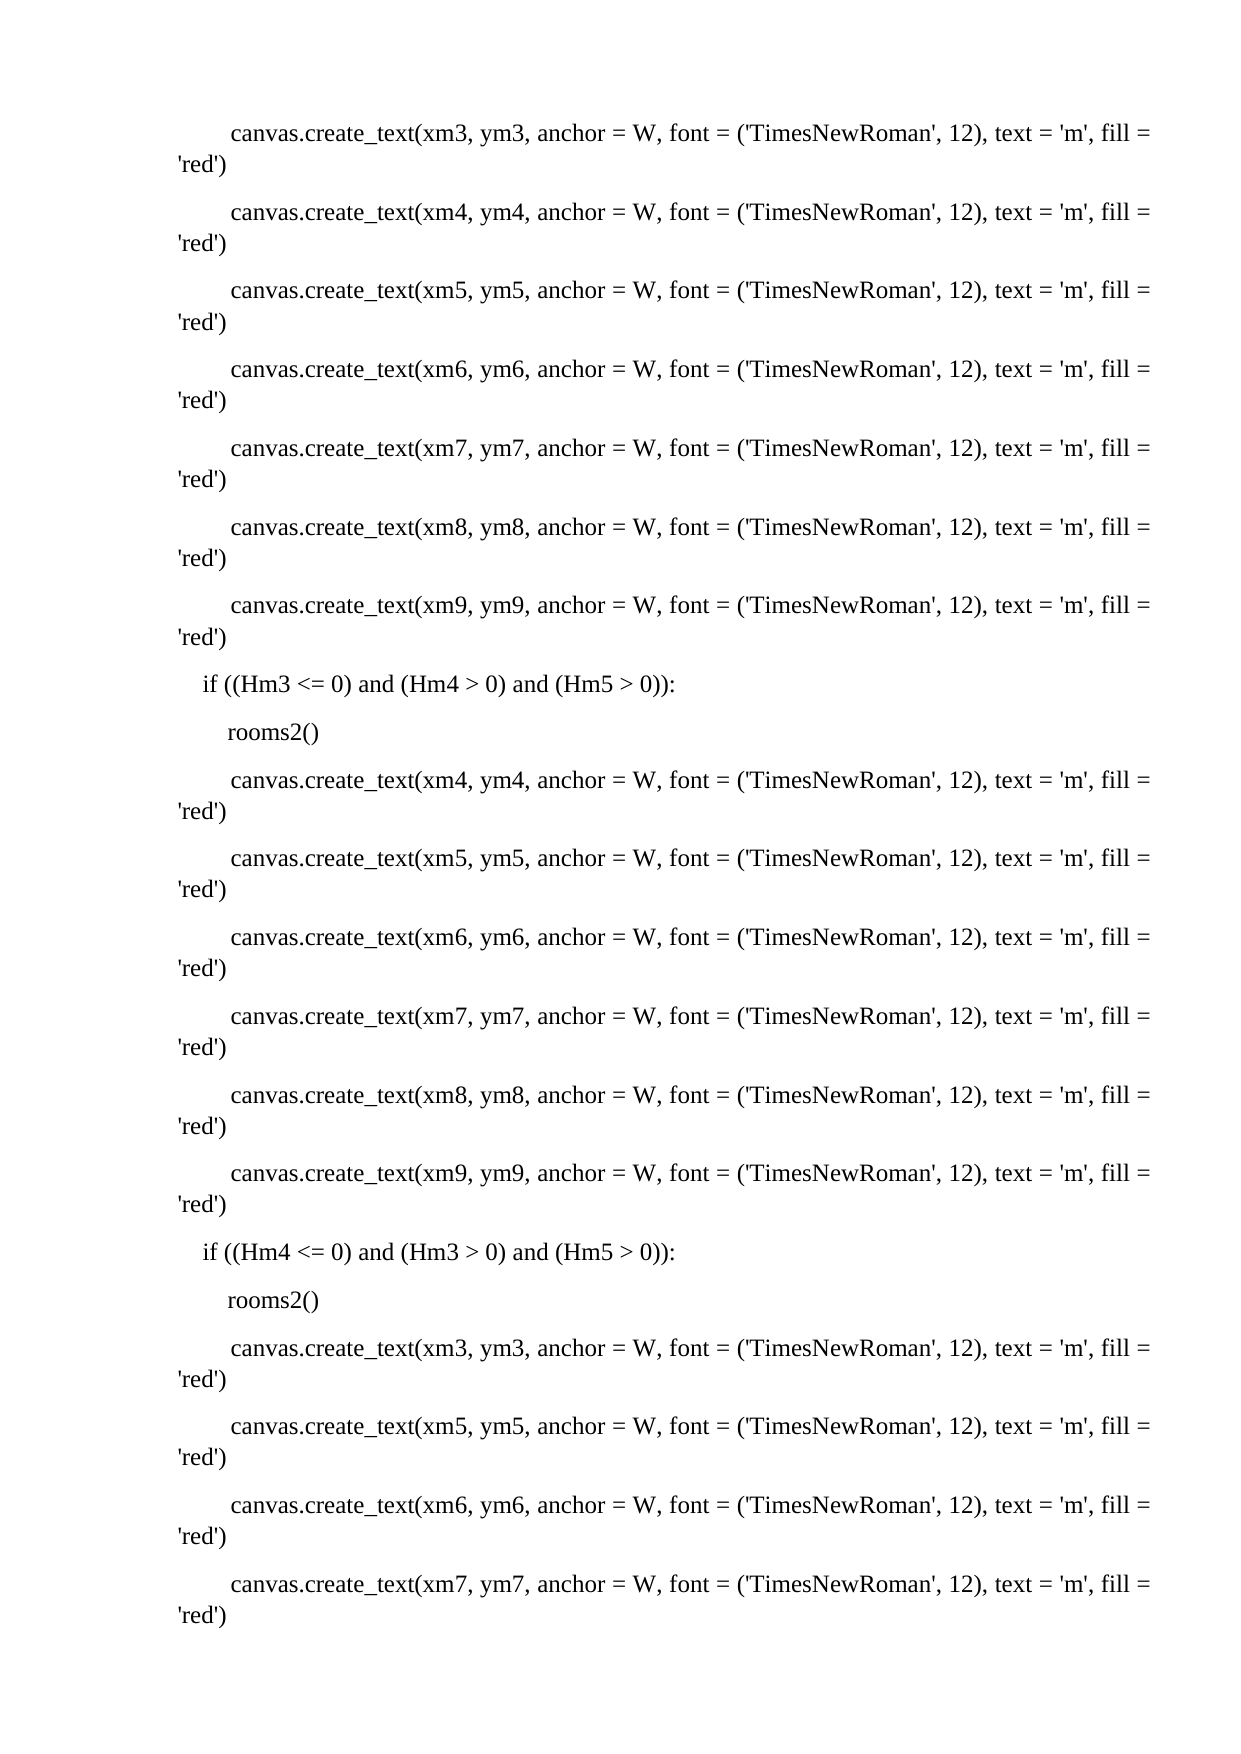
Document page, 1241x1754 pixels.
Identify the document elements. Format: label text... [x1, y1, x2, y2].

text canvas.create_text(xm5, ym5, anchor = W, font = ('TimesNewRoman', 12), text = 'm', fill = 'red') [177, 843, 1152, 903]
text if ((Hm3 <= 0) and (Hm4 > 0) and (Hm5 > 0)): [177, 669, 1152, 698]
text canvas.create_text(xm3, ym3, anchor = W, font = ('TimesNewRoman', 12), text = 'm', fill = 'red') [177, 1333, 1152, 1392]
text canvas.create_text(xm7, ym7, anchor = W, font = ('TimesNewRoman', 12), text = 'm', fill = 'red') [177, 433, 1152, 493]
text canvas.create_text(xm7, ym7, anchor = W, font = ('TimesNewRoman', 12), text = 'm', fill = 'red') [177, 1569, 1152, 1629]
text canvas.create_text(xm8, ym8, anchor = W, font = ('TimesNewRoman', 12), text = 'm', fill = 'red') [177, 1080, 1152, 1139]
text canvas.create_text(xm5, ym5, anchor = W, font = ('TimesNewRoman', 12), text = 'm', fill = 'red') [177, 1411, 1152, 1471]
text canvas.create_text(xm9, ym9, anchor = W, font = ('TimesNewRoman', 12), text = 'm', fill = 'red') [177, 591, 1152, 650]
text canvas.create_text(xm8, ym8, anchor = W, font = ('TimesNewRoman', 12), text = 'm', fill = 'red') [177, 512, 1152, 572]
text canvas.create_text(xm4, ym4, anchor = W, font = ('TimesNewRoman', 12), text = 'm', fill = 'red') [177, 197, 1152, 257]
text canvas.create_text(xm7, ym7, anchor = W, font = ('TimesNewRoman', 12), text = 'm', fill = 'red') [177, 1001, 1152, 1061]
text canvas.create_text(xm3, ym3, anchor = W, font = ('TimesNewRoman', 12), text = 'm', fill = 'red') [177, 118, 1152, 178]
text rooms2() [177, 1285, 1152, 1314]
text canvas.create_text(xm6, ym6, anchor = W, font = ('TimesNewRoman', 12), text = 'm', fill = 'red') [177, 1490, 1152, 1550]
text canvas.create_text(xm6, ym6, anchor = W, font = ('TimesNewRoman', 12), text = 'm', fill = 'red') [177, 354, 1152, 414]
text if ((Hm4 <= 0) and (Hm3 > 0) and (Hm5 > 0)): [177, 1237, 1152, 1266]
text canvas.create_text(xm6, ym6, anchor = W, font = ('TimesNewRoman', 12), text = 'm', fill = 'red') [177, 922, 1152, 982]
text rooms2() [177, 717, 1152, 746]
text canvas.create_text(xm4, ym4, anchor = W, font = ('TimesNewRoman', 12), text = 'm', fill = 'red') [177, 765, 1152, 824]
text canvas.create_text(xm9, ym9, anchor = W, font = ('TimesNewRoman', 12), text = 'm', fill = 'red') [177, 1158, 1152, 1218]
text canvas.create_text(xm5, ym5, anchor = W, font = ('TimesNewRoman', 12), text = 'm', fill = 'red') [177, 276, 1152, 335]
